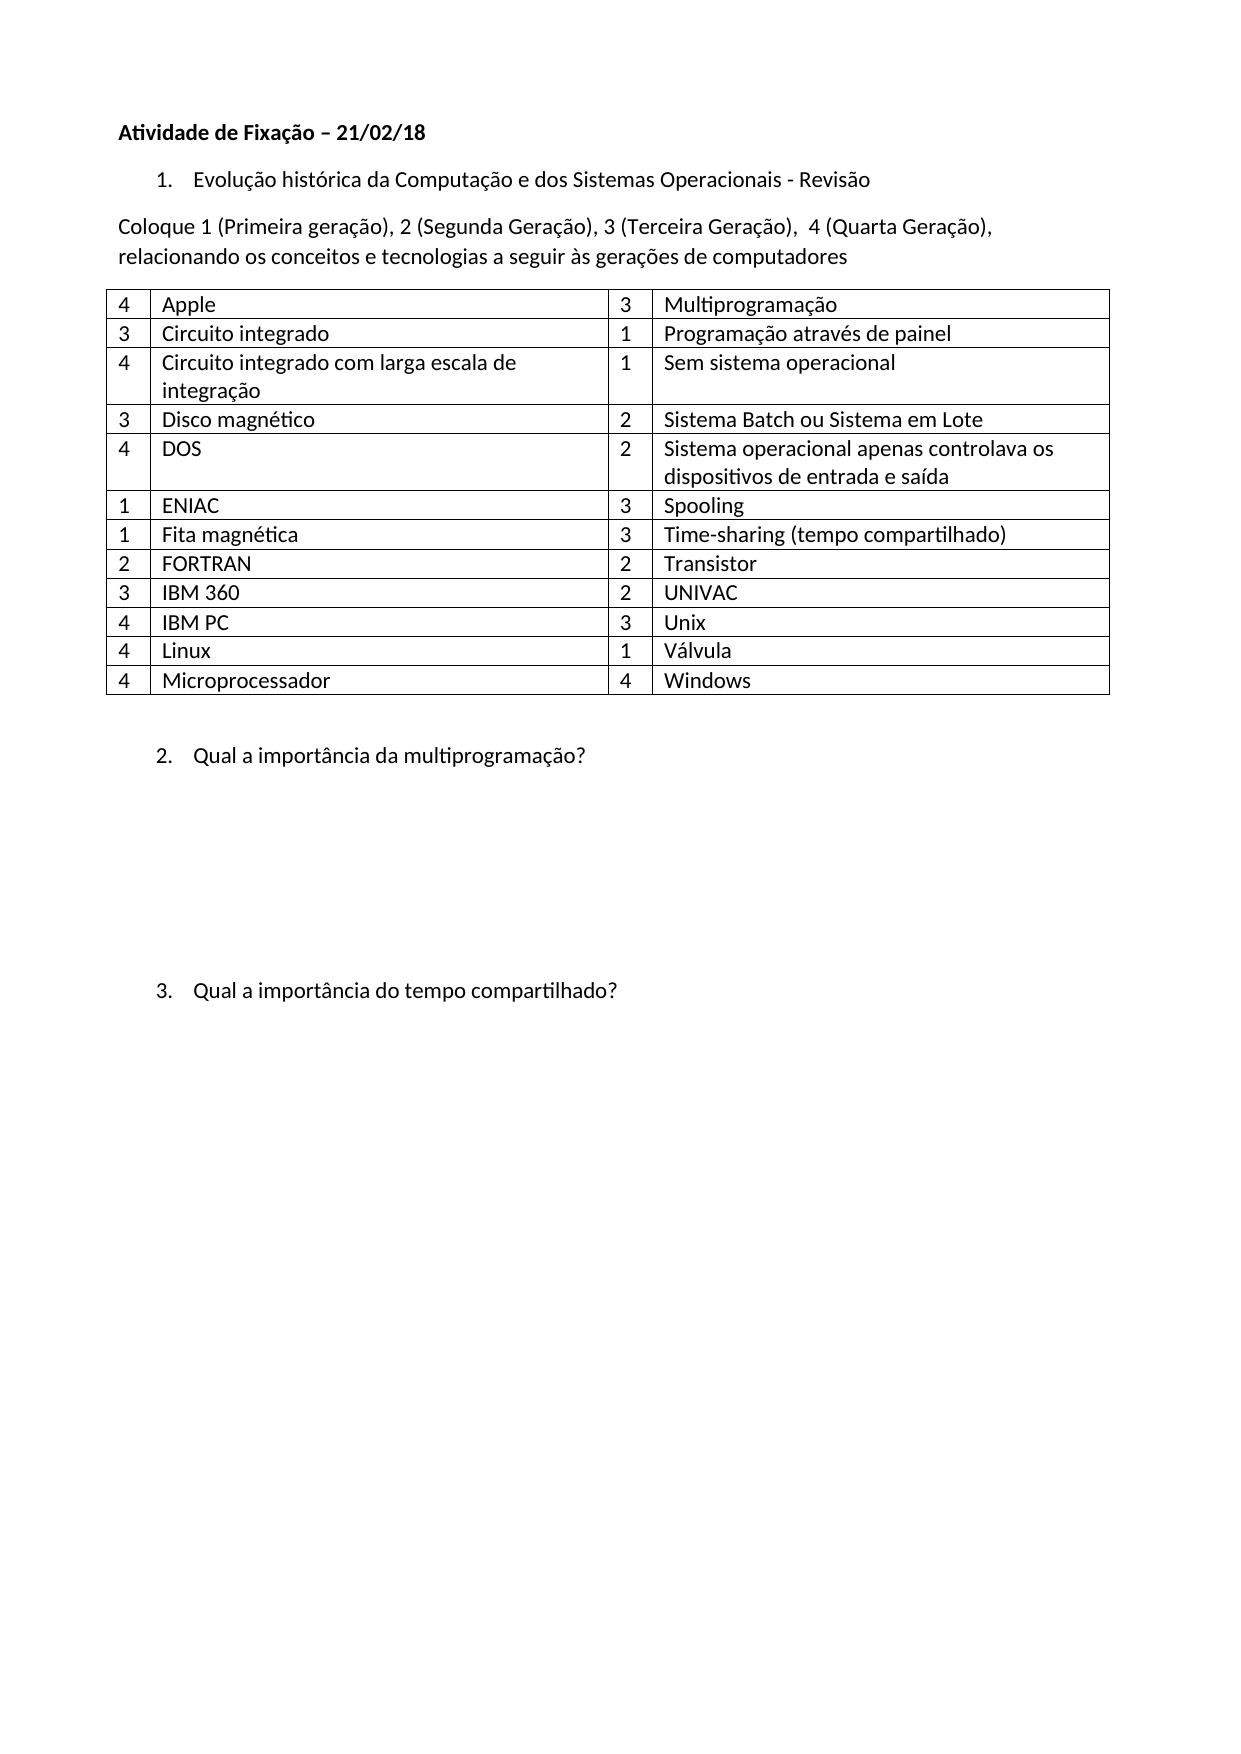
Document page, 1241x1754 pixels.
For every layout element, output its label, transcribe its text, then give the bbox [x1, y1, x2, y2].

table_cell 3 [107, 405, 150, 433]
table_header 4 [107, 290, 150, 318]
text Atividade de Fixação – 21/02/18 [118, 118, 1122, 146]
table_cell 1 [107, 491, 150, 519]
table_header 3 [609, 290, 652, 318]
table_cell 2 [609, 434, 652, 490]
table_cell Fita magnética [151, 520, 608, 548]
text Coloque 1 (Primeira geração), 2 (Segunda Geração), 3 (Terceira Geração), 4 (Quarta Geração), relacionando os conceitos e tecnologias a seguir às gerações de computadores [118, 212, 1122, 270]
table_cell DOS [151, 434, 608, 490]
table_cell Spooling [653, 491, 1109, 519]
table_cell 3 [107, 579, 150, 607]
list Evolução histórica da Computação e dos Sistemas Operacionais - Revisão [156, 165, 1122, 193]
table_cell Windows [653, 666, 1109, 694]
table_cell 4 [107, 666, 150, 694]
table_cell Válvula [653, 637, 1109, 665]
table_header Multiprogramação [653, 290, 1109, 318]
table_cell Circuito integrado com larga escala de integração [151, 348, 608, 404]
table_cell 2 [609, 405, 652, 433]
table_cell UNIVAC [653, 579, 1109, 607]
table_cell 1 [609, 319, 652, 347]
table_cell 2 [609, 579, 652, 607]
table_cell Circuito integrado [151, 319, 608, 347]
table_cell 4 [107, 608, 150, 636]
table_cell 1 [609, 637, 652, 665]
table_cell 4 [107, 434, 150, 490]
table_cell Programação através de painel [653, 319, 1109, 347]
table_cell 3 [609, 520, 652, 548]
table_cell Transistor [653, 550, 1109, 577]
table_cell Microprocessador [151, 666, 608, 694]
table_cell IBM PC [151, 608, 608, 636]
table_cell 3 [107, 319, 150, 347]
table_cell 3 [609, 491, 652, 519]
table_cell Sem sistema operacional [653, 348, 1109, 404]
table_cell Linux [151, 637, 608, 665]
table_cell Sistema operacional apenas controlava os dispositivos de entrada e saída [653, 434, 1109, 490]
table_cell Time-sharing (tempo compartilhado) [653, 520, 1109, 548]
table_cell 4 [107, 637, 150, 665]
table_cell 4 [609, 666, 652, 694]
table_cell 2 [107, 550, 150, 577]
table_cell 2 [609, 550, 652, 577]
list Qual a importância da multiprogramação? [156, 742, 1122, 770]
table_header Apple [151, 290, 608, 318]
table_cell Sistema Batch ou Sistema em Lote [653, 405, 1109, 433]
list Qual a importância do tempo compartilhado? [156, 976, 1122, 1004]
table_cell ENIAC [151, 491, 608, 519]
table_cell FORTRAN [151, 550, 608, 577]
table_cell 3 [609, 608, 652, 636]
table_cell 1 [107, 520, 150, 548]
table_cell Unix [653, 608, 1109, 636]
table_cell 4 [107, 348, 150, 404]
table_cell 1 [609, 348, 652, 404]
table_cell Disco magnético [151, 405, 608, 433]
table_cell IBM 360 [151, 579, 608, 607]
